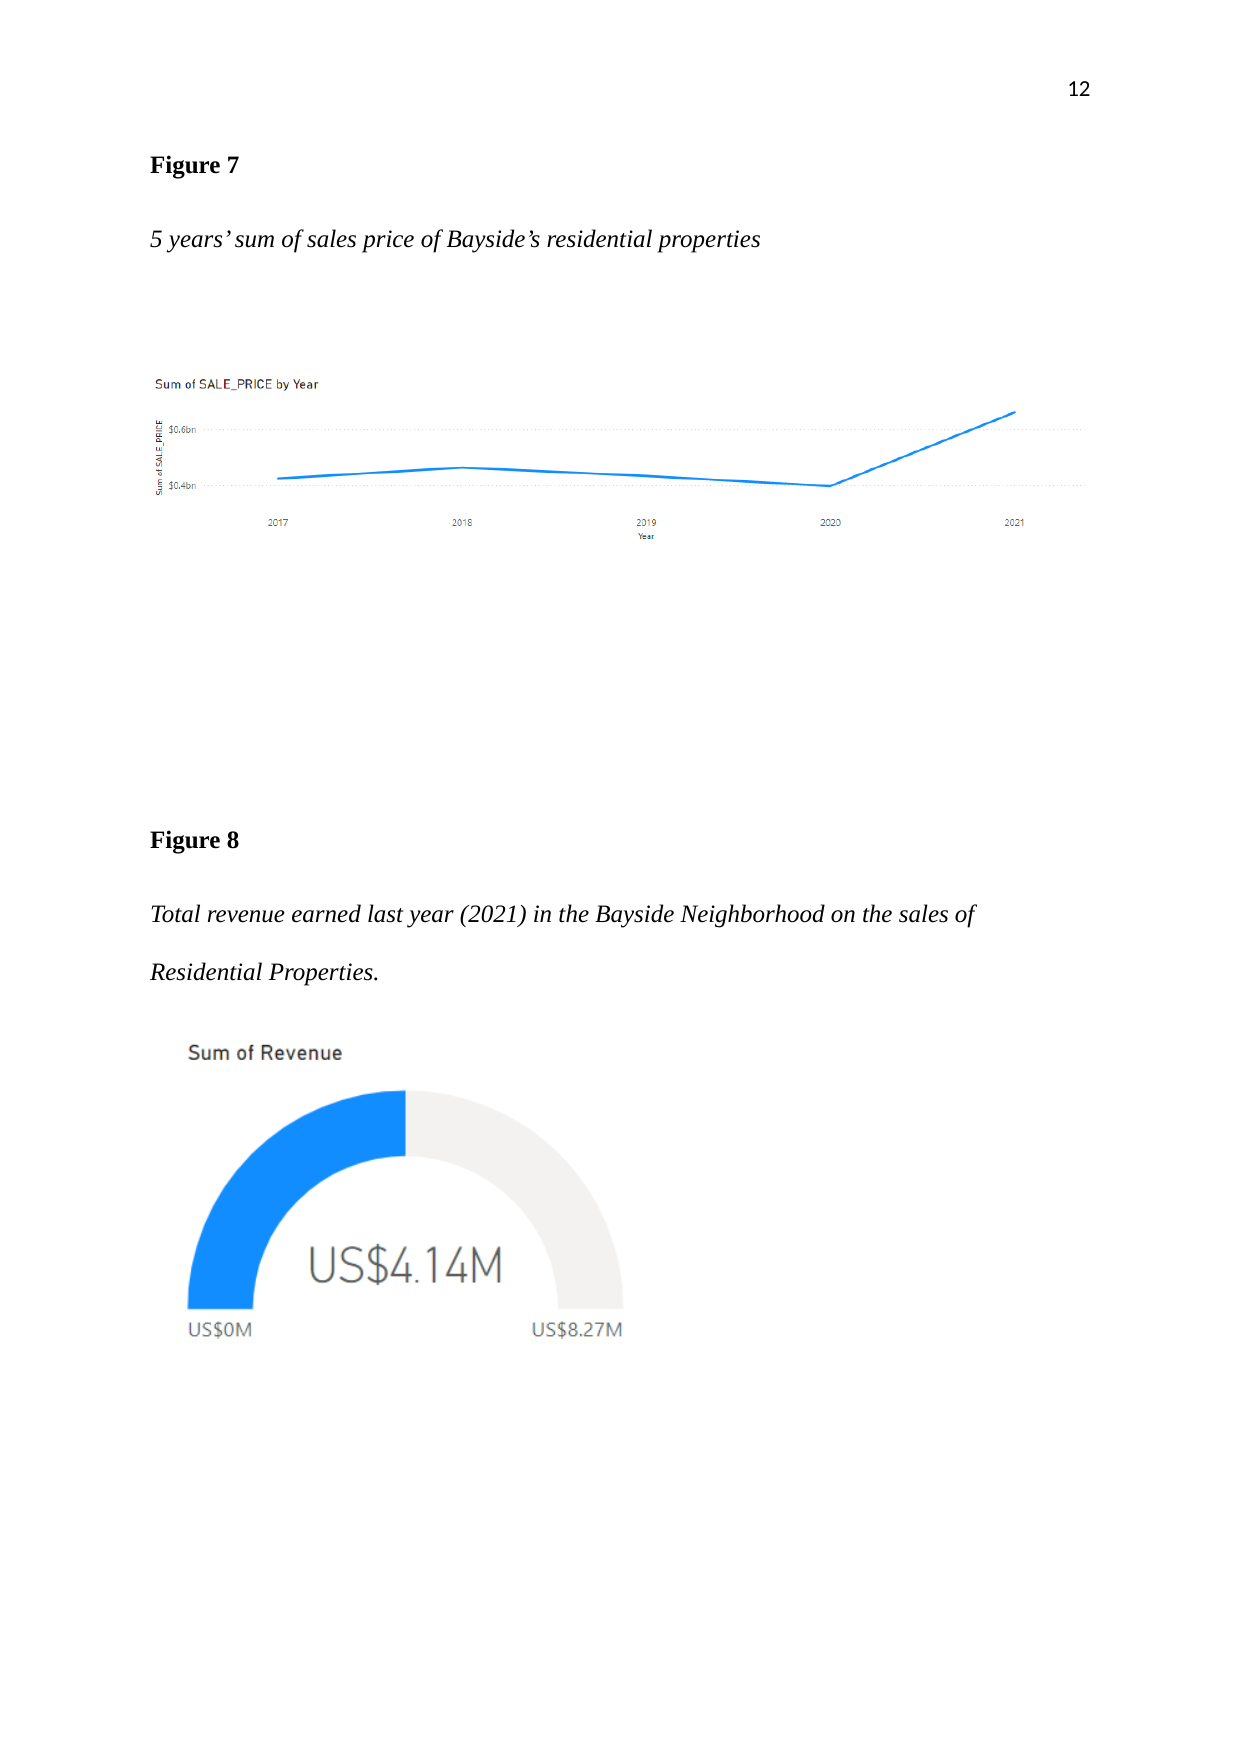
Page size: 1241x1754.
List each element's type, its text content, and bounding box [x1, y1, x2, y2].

text 5 years’ sum of sales price of Bayside’s residential properties [150, 224, 1090, 253]
picture [150, 372, 1091, 558]
text Total revenue earned last year (2021) in the Bayside Neighborhood on the sales of Residential Properties. [150, 899, 1090, 985]
picture [150, 1030, 659, 1359]
text Figure 7 [150, 150, 1090, 179]
text Figure 8 [150, 825, 1090, 854]
